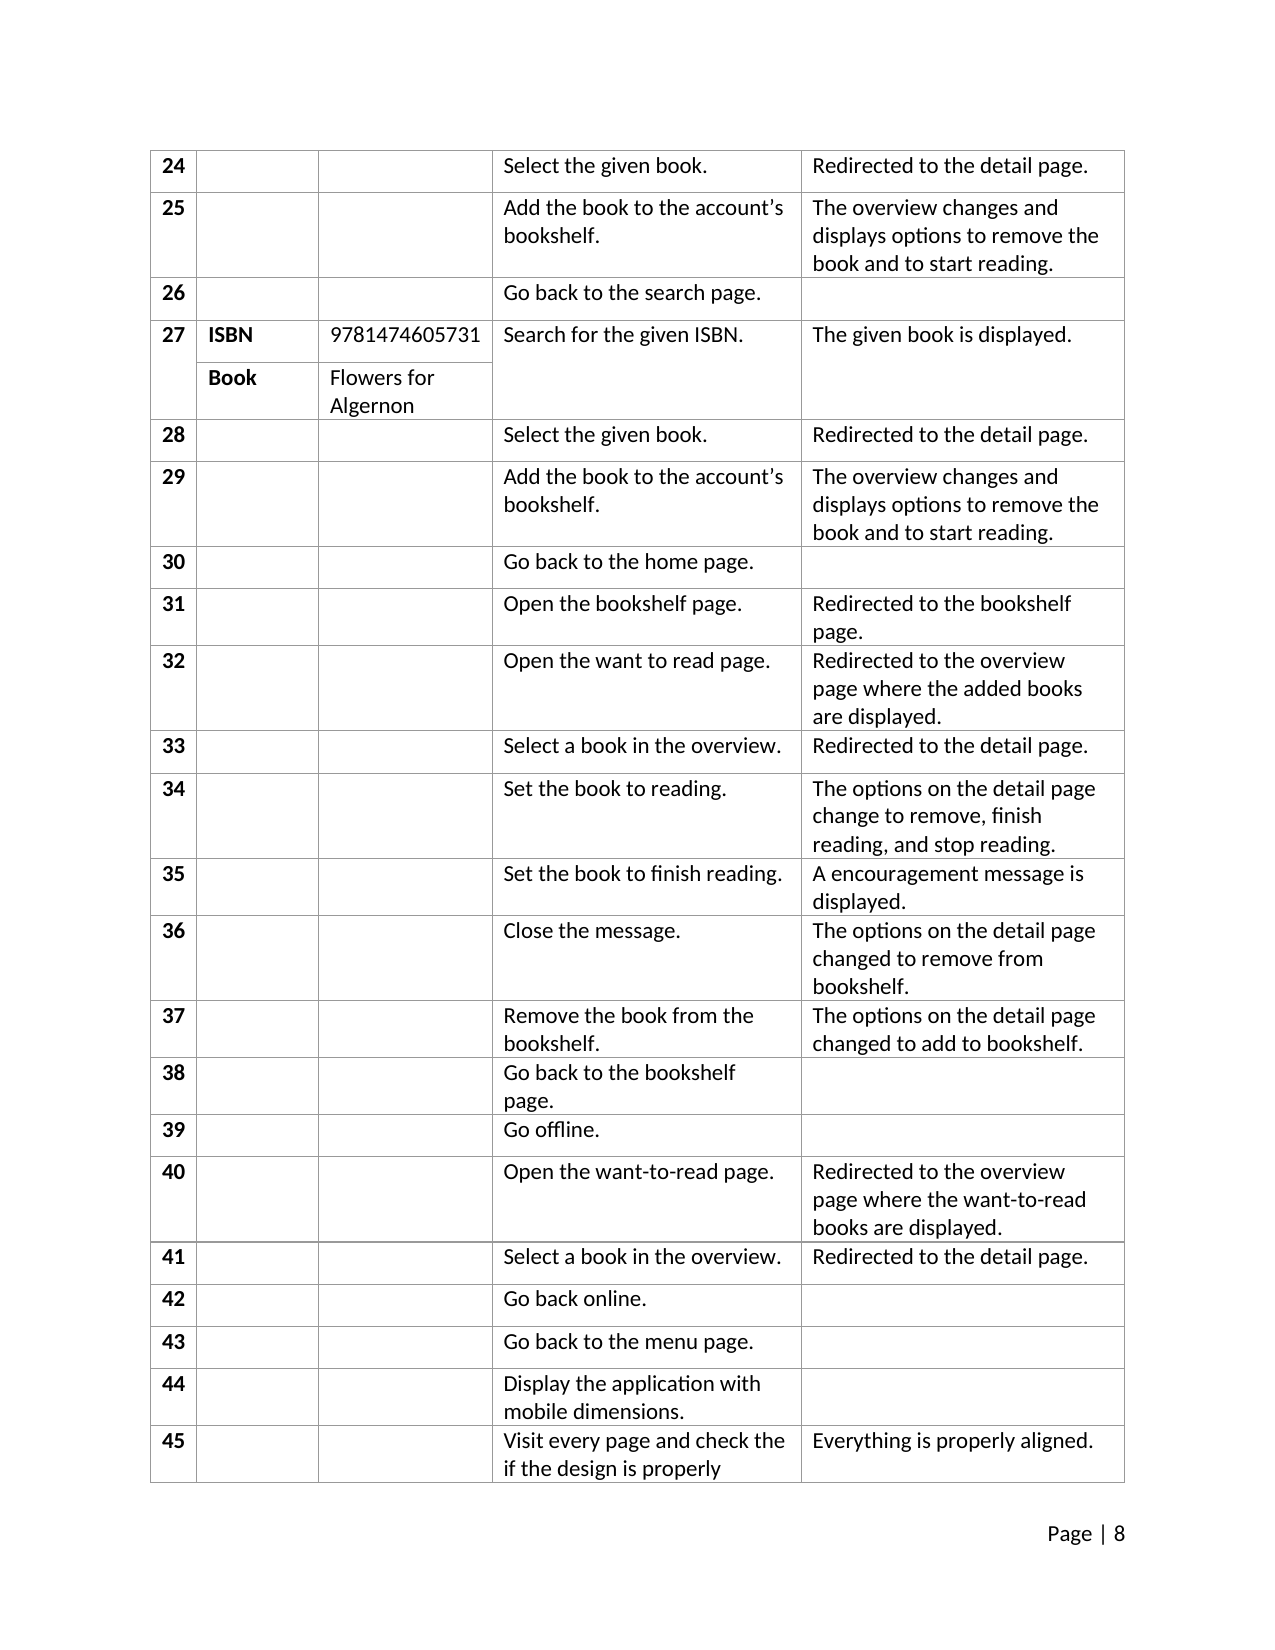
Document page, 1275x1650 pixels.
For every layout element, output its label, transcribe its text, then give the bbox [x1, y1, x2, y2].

table_cell 43 [151, 1327, 196, 1368]
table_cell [802, 1426, 1124, 1482]
table_cell 37 [151, 1001, 196, 1057]
table_cell Redirected to the detail page. [802, 151, 1124, 192]
table_cell [802, 1327, 1124, 1368]
table_cell [319, 278, 492, 319]
table_cell 28 [151, 420, 196, 461]
table_cell [319, 1157, 492, 1241]
table_cell [197, 462, 318, 546]
table_cell 31 [151, 589, 196, 645]
table_cell [197, 916, 318, 1000]
table_cell [319, 1285, 492, 1326]
table_cell Redirected to the detail page. [802, 731, 1124, 773]
table_cell 32 [151, 646, 196, 730]
table_cell Select the given book. [493, 151, 801, 192]
table_cell 45 [151, 1426, 196, 1482]
table_cell 24 [151, 151, 196, 192]
table_cell The options on the detail page changed to add to bookshelf. [802, 1001, 1124, 1057]
table_cell Select the given book. [493, 420, 801, 461]
table_cell [197, 1001, 318, 1057]
table_cell 9781474605731 [319, 321, 492, 362]
table_cell Close the message. [493, 916, 801, 1000]
table_cell Open the bookshelf page. [493, 589, 801, 645]
table_cell Set the book to reading. [493, 774, 801, 858]
table_cell [319, 1001, 492, 1057]
table_cell Add the book to the account’s bookshelf. [493, 462, 801, 546]
table_cell [319, 1115, 492, 1156]
table_cell [197, 1327, 318, 1368]
table_cell Redirected to the detail page. [802, 420, 1124, 461]
table_cell [319, 420, 492, 461]
table_cell 38 [151, 1058, 196, 1114]
table_cell [319, 1426, 492, 1482]
table_cell 35 [151, 859, 196, 915]
table_cell [197, 589, 318, 645]
table_cell Book [197, 363, 318, 419]
table_cell [197, 1285, 318, 1326]
table_cell Set the book to finish reading. [493, 859, 801, 915]
table_cell Go back to the menu page. [493, 1327, 801, 1368]
table_cell [319, 859, 492, 915]
table_cell [197, 193, 318, 277]
table_cell [197, 278, 318, 319]
table_cell 40 [151, 1157, 196, 1241]
table_cell 44 [151, 1369, 196, 1425]
table_cell 34 [151, 774, 196, 858]
table_cell 36 [151, 916, 196, 1000]
table_cell [319, 916, 492, 1000]
table_cell 33 [151, 731, 196, 773]
table_cell 26 [151, 278, 196, 319]
table_cell [197, 1426, 318, 1482]
table_cell Redirected to the detail page. [802, 1243, 1124, 1283]
table_cell Go offline. [493, 1115, 801, 1156]
table_cell [197, 646, 318, 730]
table_cell [319, 589, 492, 645]
table_cell Go back to the bookshelf page. [493, 1058, 801, 1114]
table_cell Flowers for Algernon [319, 363, 492, 419]
table_cell [319, 1369, 492, 1425]
table_cell [197, 547, 318, 588]
table_cell [319, 774, 492, 858]
table_cell 41 [151, 1243, 196, 1283]
table_cell Open the want-to-read page. [493, 1157, 801, 1241]
table_cell The options on the detail page changed to remove from bookshelf. [802, 916, 1124, 1000]
table_cell [802, 547, 1124, 588]
table_cell [319, 646, 492, 730]
table_cell [319, 1327, 492, 1368]
table_cell [319, 547, 492, 588]
table_cell Redirected to the bookshelf page. [802, 589, 1124, 645]
table_cell [197, 1115, 318, 1156]
table_cell Select a book in the overview. [493, 731, 801, 773]
table_cell The options on the detail page change to remove, finish reading, and stop reading. [802, 774, 1124, 858]
table_cell Go back to the search page. [493, 278, 801, 319]
table_cell [197, 151, 318, 192]
table_cell [319, 731, 492, 773]
table_cell [197, 1243, 318, 1283]
table_cell Select a book in the overview. [493, 1243, 801, 1283]
table_cell 39 [151, 1115, 196, 1156]
table_cell 25 [151, 193, 196, 277]
table_cell Redirected to the overview page where the added books are displayed. [802, 646, 1124, 730]
table_cell [197, 1369, 318, 1425]
table_cell Remove the book from the bookshelf. [493, 1001, 801, 1057]
table_cell Search for the given ISBN. [493, 321, 801, 419]
table_cell [197, 1157, 318, 1241]
table_cell [802, 1285, 1124, 1326]
table_cell [319, 151, 492, 192]
table_cell The overview changes and displays options to remove the book and to start reading. [802, 462, 1124, 546]
table_cell [197, 731, 318, 773]
table_cell Go back to the home page. [493, 547, 801, 588]
table_cell [319, 1058, 492, 1114]
table_cell Go back online. [493, 1285, 801, 1326]
table_cell 30 [151, 547, 196, 588]
table_cell The given book is displayed. [802, 321, 1124, 419]
table_cell [802, 1058, 1124, 1114]
table_cell [802, 278, 1124, 319]
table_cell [802, 193, 1124, 277]
table_cell [197, 1058, 318, 1114]
table_cell [197, 420, 318, 461]
table_cell [802, 1115, 1124, 1156]
table_cell Display the application with mobile dimensions. [493, 1369, 801, 1425]
table_cell 29 [151, 462, 196, 546]
table_cell 42 [151, 1285, 196, 1326]
table_cell [319, 462, 492, 546]
table_cell A encouragement message is displayed. [802, 859, 1124, 915]
table_cell [197, 774, 318, 858]
table_cell ISBN [197, 321, 318, 362]
table_cell 27 [151, 321, 196, 419]
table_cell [493, 193, 801, 277]
table_cell [319, 193, 492, 277]
table_cell Open the want to read page. [493, 646, 801, 730]
table_cell [319, 1243, 492, 1283]
table_cell Redirected to the overview page where the want-to-read books are displayed. [802, 1157, 1124, 1241]
table_cell [197, 859, 318, 915]
table_cell [802, 1369, 1124, 1425]
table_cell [493, 1426, 801, 1482]
